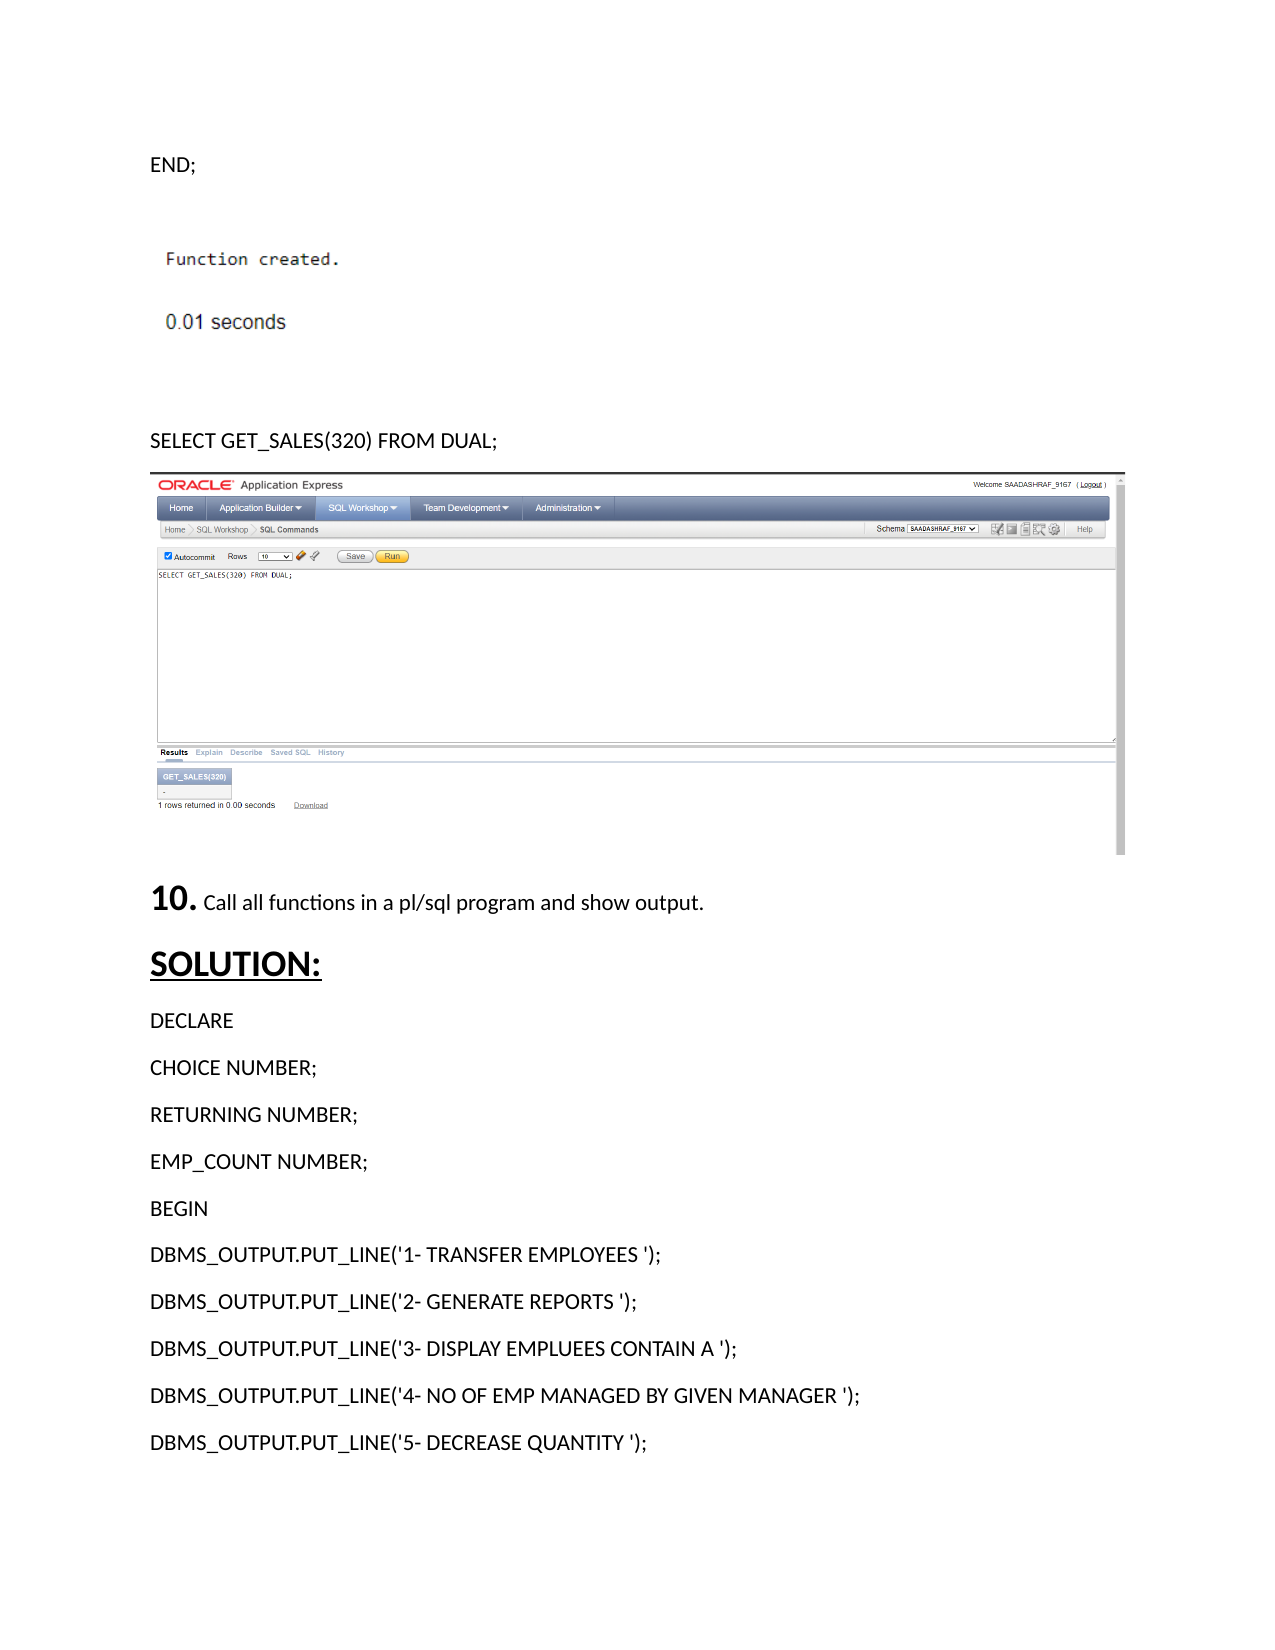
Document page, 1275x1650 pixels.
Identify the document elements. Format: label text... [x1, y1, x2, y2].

text EMP_COUNT NUMBER; [150, 1147, 1125, 1175]
picture [150, 472, 1125, 855]
text 10. Call all functions in a pl/sql program and show output. [150, 874, 1125, 920]
text RETURNING NUMBER; [150, 1100, 1125, 1128]
text SOLUTION: [150, 940, 1125, 986]
text DBMS_OUTPUT.PUT_LINE('2- GENERATE REPORTS '); [150, 1287, 1125, 1315]
text CHOICE NUMBER; [150, 1053, 1125, 1081]
text BEGIN [150, 1194, 1125, 1222]
text DBMS_OUTPUT.PUT_LINE('3- DISPLAY EMPLUEES CONTAIN A '); [150, 1334, 1125, 1362]
text DBMS_OUTPUT.PUT_LINE('4- NO OF EMP MANAGED BY GIVEN MANAGER '); [150, 1381, 1125, 1409]
picture [150, 196, 859, 407]
text END; [150, 150, 1125, 178]
text DBMS_OUTPUT.PUT_LINE('1- TRANSFER EMPLOYEES '); [150, 1241, 1125, 1268]
text SELECT GET_SALES(320) FROM DUAL; [150, 426, 1125, 454]
text DECLARE [150, 1006, 1125, 1034]
text DBMS_OUTPUT.PUT_LINE('5- DECREASE QUANTITY '); [150, 1428, 1125, 1456]
